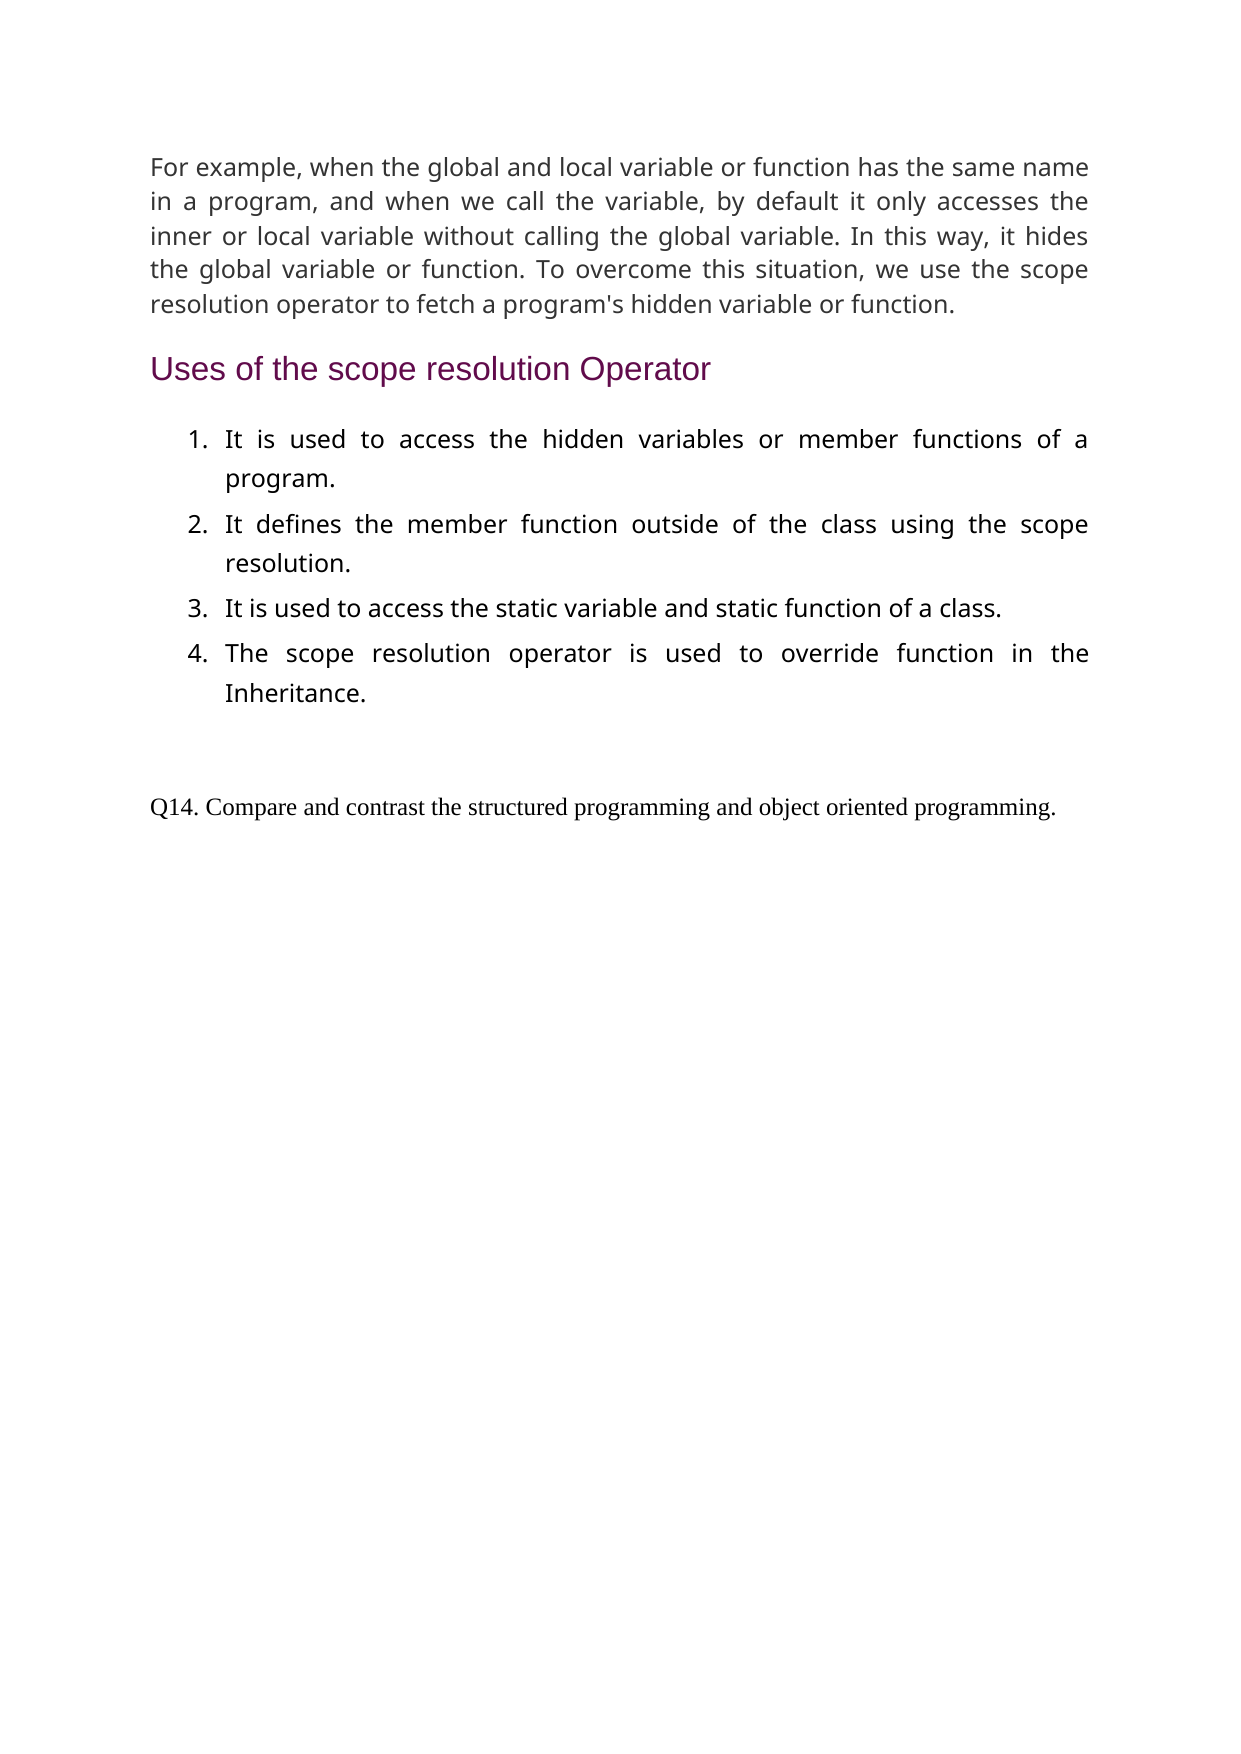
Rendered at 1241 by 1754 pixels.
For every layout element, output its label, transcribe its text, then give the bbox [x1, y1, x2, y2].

list It is used to access the hidden variables or member functions of a program. [187, 417, 1090, 495]
text Q14. Compare and contrast the structured programming and object oriented programming. [150, 792, 1090, 821]
list It is used to access the static variable and static function of a class. [187, 586, 1090, 625]
text Uses of the scope resolution Operator [150, 349, 1090, 388]
list The scope resolution operator is used to override function in the Inheritance. [187, 631, 1090, 709]
list It defines the member function outside of the class using the scope resolution. [187, 501, 1090, 579]
text For example, when the global and local variable or function has the same name in a program, and when we call the variable, by default it only accesses the inner or local variable without calling the global variable. In this way, it hides the global variable or function. To overcome this situation, we use the scope resolution operator to fetch a program's hidden variable or function. [150, 150, 1090, 320]
